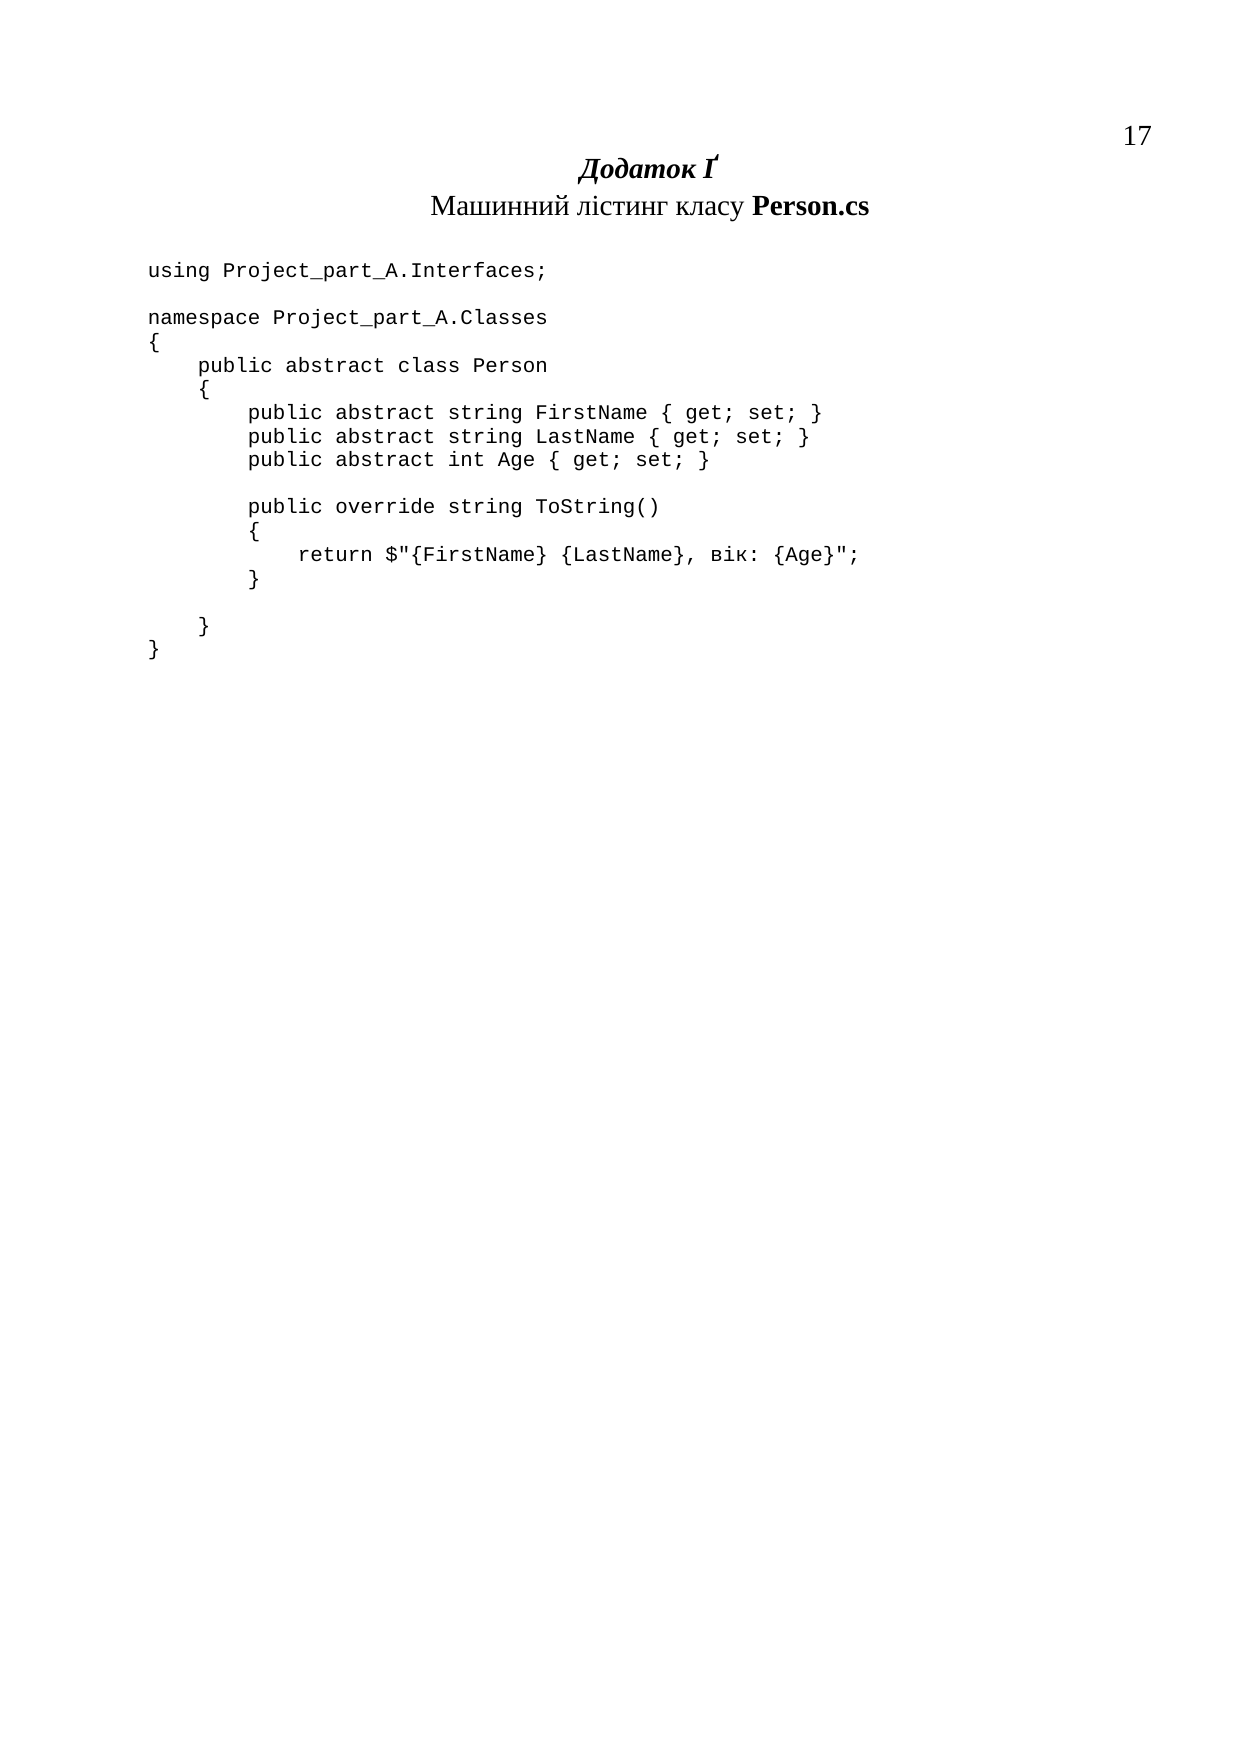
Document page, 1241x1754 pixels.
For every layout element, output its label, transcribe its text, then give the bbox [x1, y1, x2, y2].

text } [148, 567, 1152, 591]
text public abstract class Person [148, 355, 1152, 378]
text public abstract string FirstName { get; set; } [148, 402, 1152, 426]
text { [148, 520, 1152, 544]
text Машинний лістинг класу Person.cs [148, 188, 1152, 221]
text { [148, 331, 1152, 355]
text { [148, 378, 1152, 402]
text namespace Project_part_A.Classes [148, 307, 1152, 331]
text Додаток Ґ [148, 152, 1152, 185]
text public override string ToString() [148, 497, 1152, 520]
text using Project_part_A.Interfaces; [148, 260, 1152, 284]
text public abstract string LastName { get; set; } [148, 426, 1152, 449]
text } [148, 615, 1152, 638]
text return $"{FirstName} {LastName}, вік: {Age}"; [148, 544, 1152, 567]
text public abstract int Age { get; set; } [148, 449, 1152, 473]
text } [148, 638, 1152, 662]
